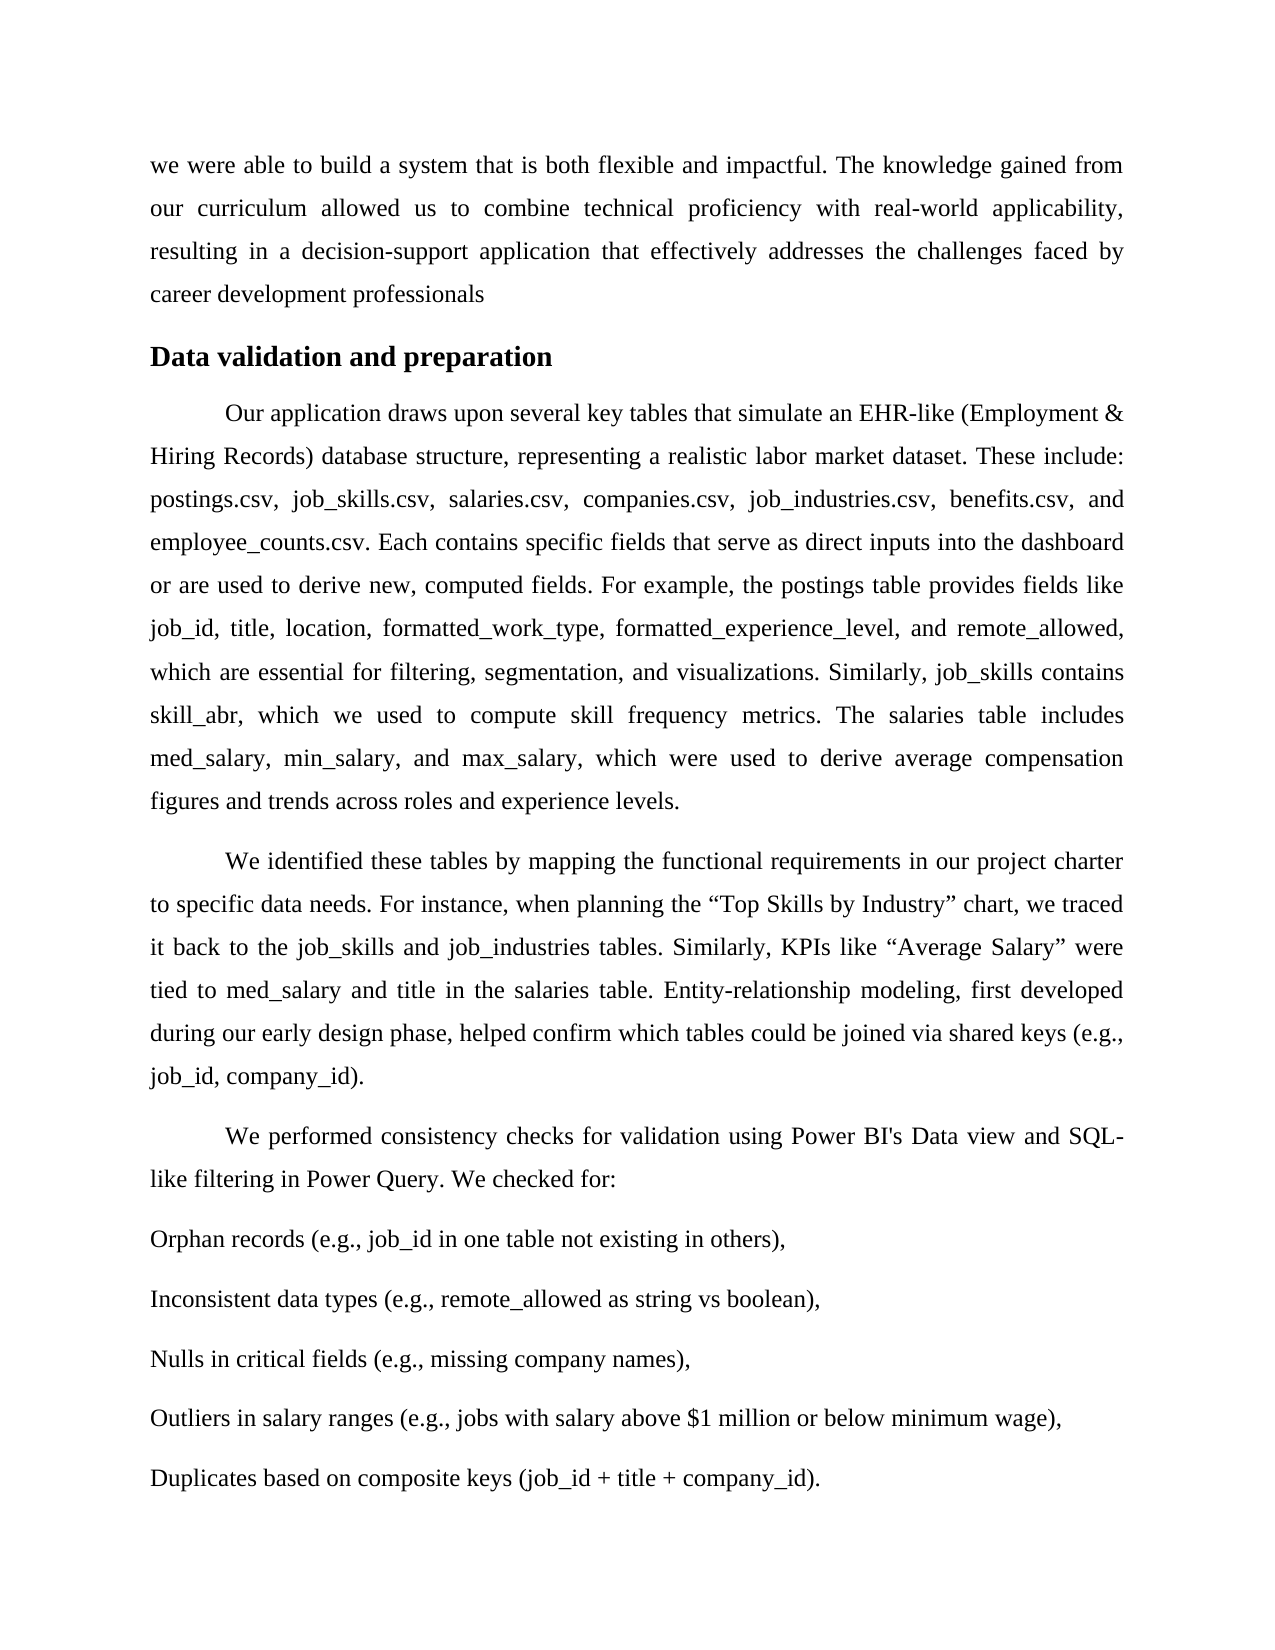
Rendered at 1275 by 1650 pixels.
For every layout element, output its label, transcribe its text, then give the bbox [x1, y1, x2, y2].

text We identified these tables by mapping the functional requirements in our project charter to specific data needs. For instance, when planning the “Top Skills by Industry” chart, we traced it back to the job_skills and job_industries tables. Similarly, KPIs like “Average Salary” were tied to med_salary and title in the salaries table. Entity-relationship modeling, first developed during our early design phase, helped confirm which tables could be joined via shared keys (e.g., job_id, company_id). [150, 846, 1125, 1090]
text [150, 150, 1125, 308]
text Inconsistent data types (e.g., remote_allowed as string vs boolean), [150, 1284, 1125, 1313]
text Duplicates based on composite keys (job_id + title + company_id). [150, 1463, 1125, 1492]
text Our application draws upon several key tables that simulate an EHR-like (Employment & Hiring Records) database structure, representing a realistic labor market dataset. These include: postings.csv, job_skills.csv, salaries.csv, companies.csv, job_industries.csv, benefits.csv, and employee_counts.csv. Each contains specific fields that serve as direct inputs into the dashboard or are used to derive new, computed fields. For example, the postings table provides fields like job_id, title, location, formatted_work_type, formatted_experience_level, and remote_allowed, which are essential for filtering, segmentation, and visualizations. Similarly, job_skills contains skill_abr, which we used to compute skill frequency metrics. The salaries table includes med_salary, min_salary, and max_salary, which were used to derive average compensation figures and trends across roles and experience levels. [150, 398, 1125, 815]
text Nulls in critical fields (e.g., missing company names), [150, 1344, 1125, 1372]
text Orphan records (e.g., job_id in one table not existing in others), [150, 1224, 1125, 1253]
text Outliers in salary ranges (e.g., jobs with salary above $1 million or below minimum wage), [150, 1403, 1125, 1432]
text We performed consistency checks for validation using Power BI's Data view and SQL-like filtering in Power Query. We checked for: [150, 1121, 1125, 1193]
subtitle Data validation and preparation [150, 339, 1125, 373]
